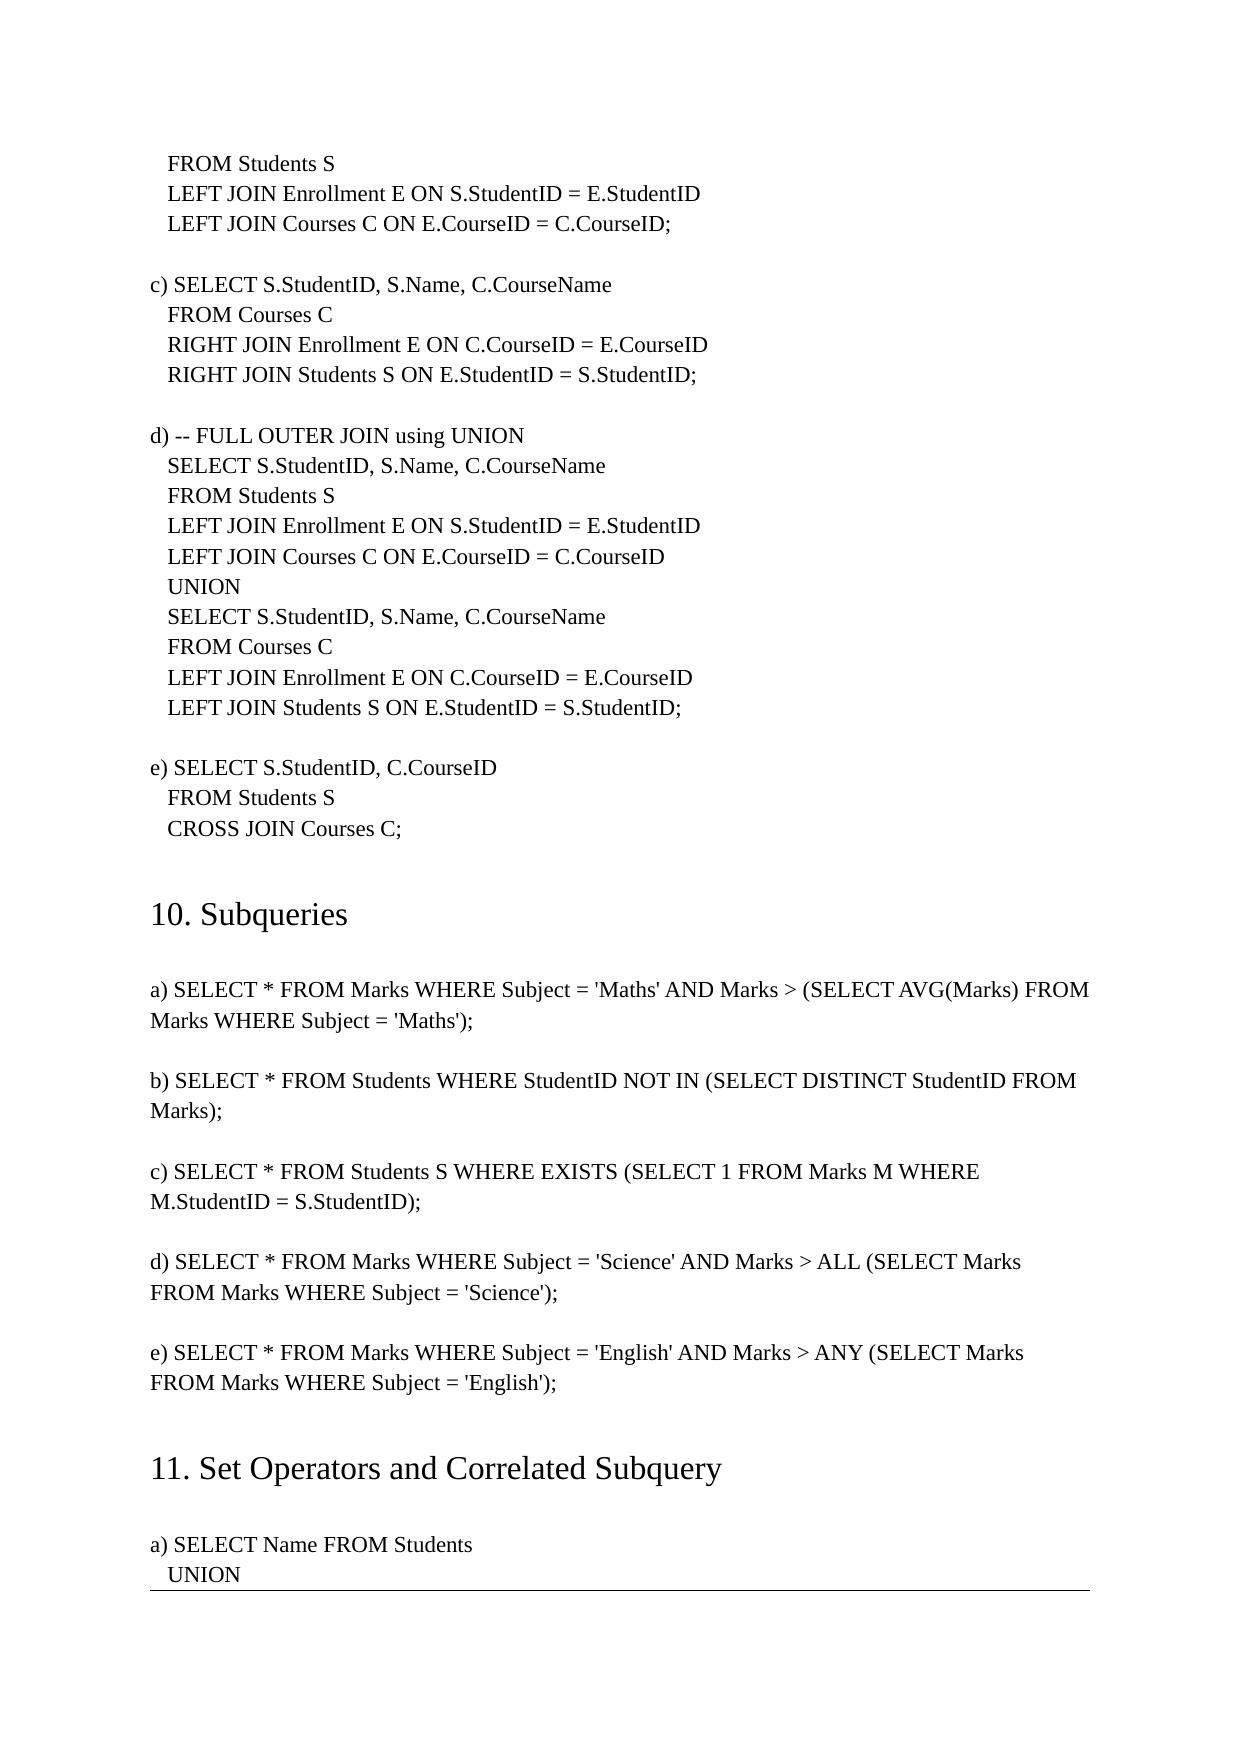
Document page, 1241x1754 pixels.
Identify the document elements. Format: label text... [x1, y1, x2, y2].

subtitle 11. Set Operators and Correlated Subquery [150, 1449, 1090, 1487]
text a) SELECT * FROM Marks WHERE Subject = 'Maths' AND Marks > (SELECT AVG(Marks) FROM Marks WHERE Subject = 'Maths'); b) SELECT * FROM Students WHERE StudentID NOT IN (SELECT DISTINCT StudentID FROM Marks); c) SELECT * FROM Students S WHERE EXISTS (SELECT 1 FROM Marks M WHERE M.StudentID = S.StudentID); d) SELECT * FROM Marks WHERE Subject = 'Science' AND Marks > ALL (SELECT Marks FROM Marks WHERE Subject = 'Science'); e) SELECT * FROM Marks WHERE Subject = 'English' AND Marks > ANY (SELECT Marks FROM Marks WHERE Subject = 'English'); [150, 946, 1090, 1428]
subtitle 10. Subqueries [150, 894, 1090, 932]
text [150, 150, 1090, 873]
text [150, 1501, 1090, 1590]
